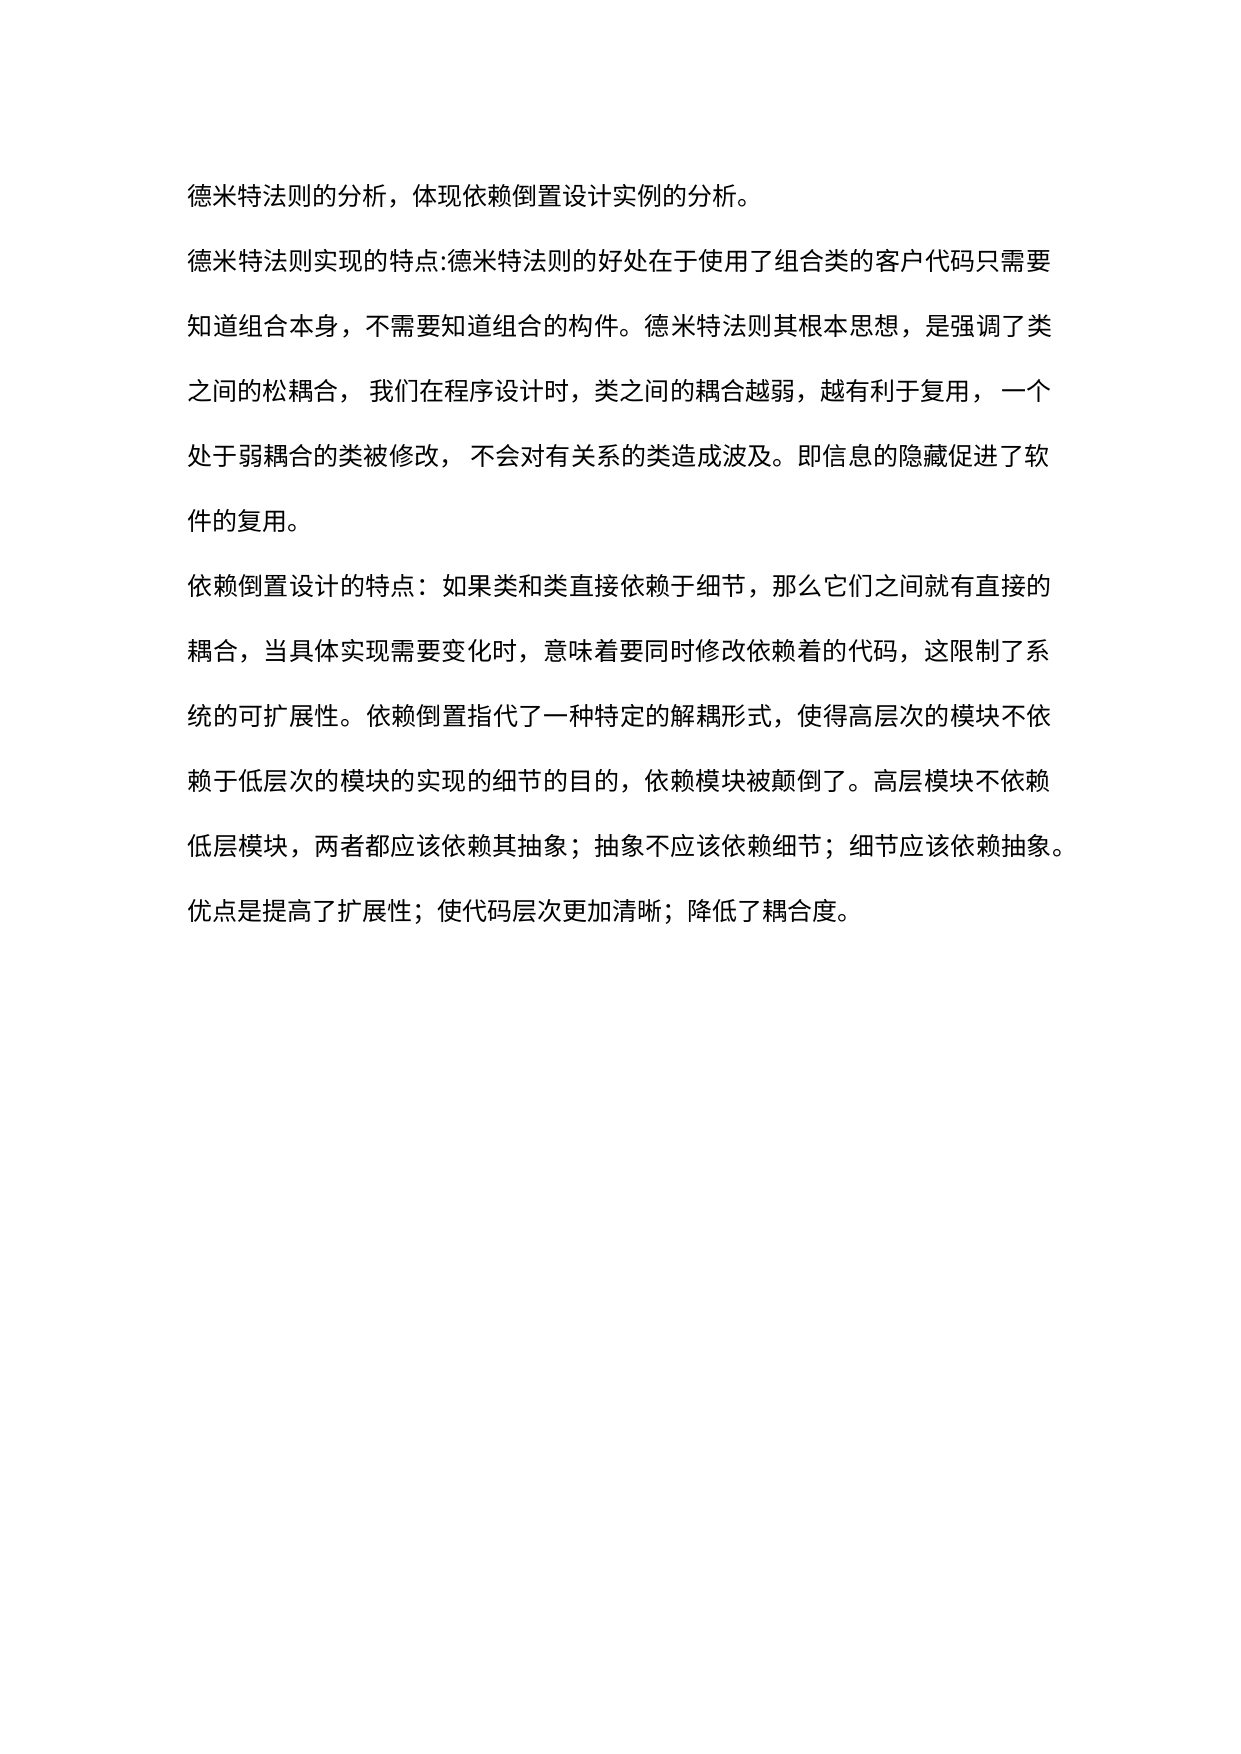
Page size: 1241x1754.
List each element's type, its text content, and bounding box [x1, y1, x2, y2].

text 依赖倒置设计的特点：如果类和类直接依赖于细节，那么它们之间就有直接的耦合，当具体实现需要变化时，意味着要同时修改依赖着的代码，这限制了系统的可扩展性。依赖倒置指代了一种特定的解耦形式，使得高层次的模块不依赖于低层次的模块的实现的细节的目的，依赖模块被颠倒了。高层模块不依赖低层模块，两者都应该依赖其抽象；抽象不应该依赖细节；细节应该依赖抽象。优点是提高了扩展性；使代码层次更加清晰；降低了耦合度。 [187, 552, 1053, 942]
text 德米特法则的分析，体现依赖倒置设计实例的分析。 [187, 162, 1053, 227]
text 德米特法则实现的特点:德米特法则的好处在于使用了组合类的客户代码只需要知道组合本身，不需要知道组合的构件。德米特法则其根本思想，是强调了类之间的松耦合， 我们在程序设计时，类之间的耦合越弱，越有利于复用， 一个处于弱耦合的类被修改， 不会对有关系的类造成波及。即信息的隐藏促进了软件的复用。 [187, 227, 1053, 552]
